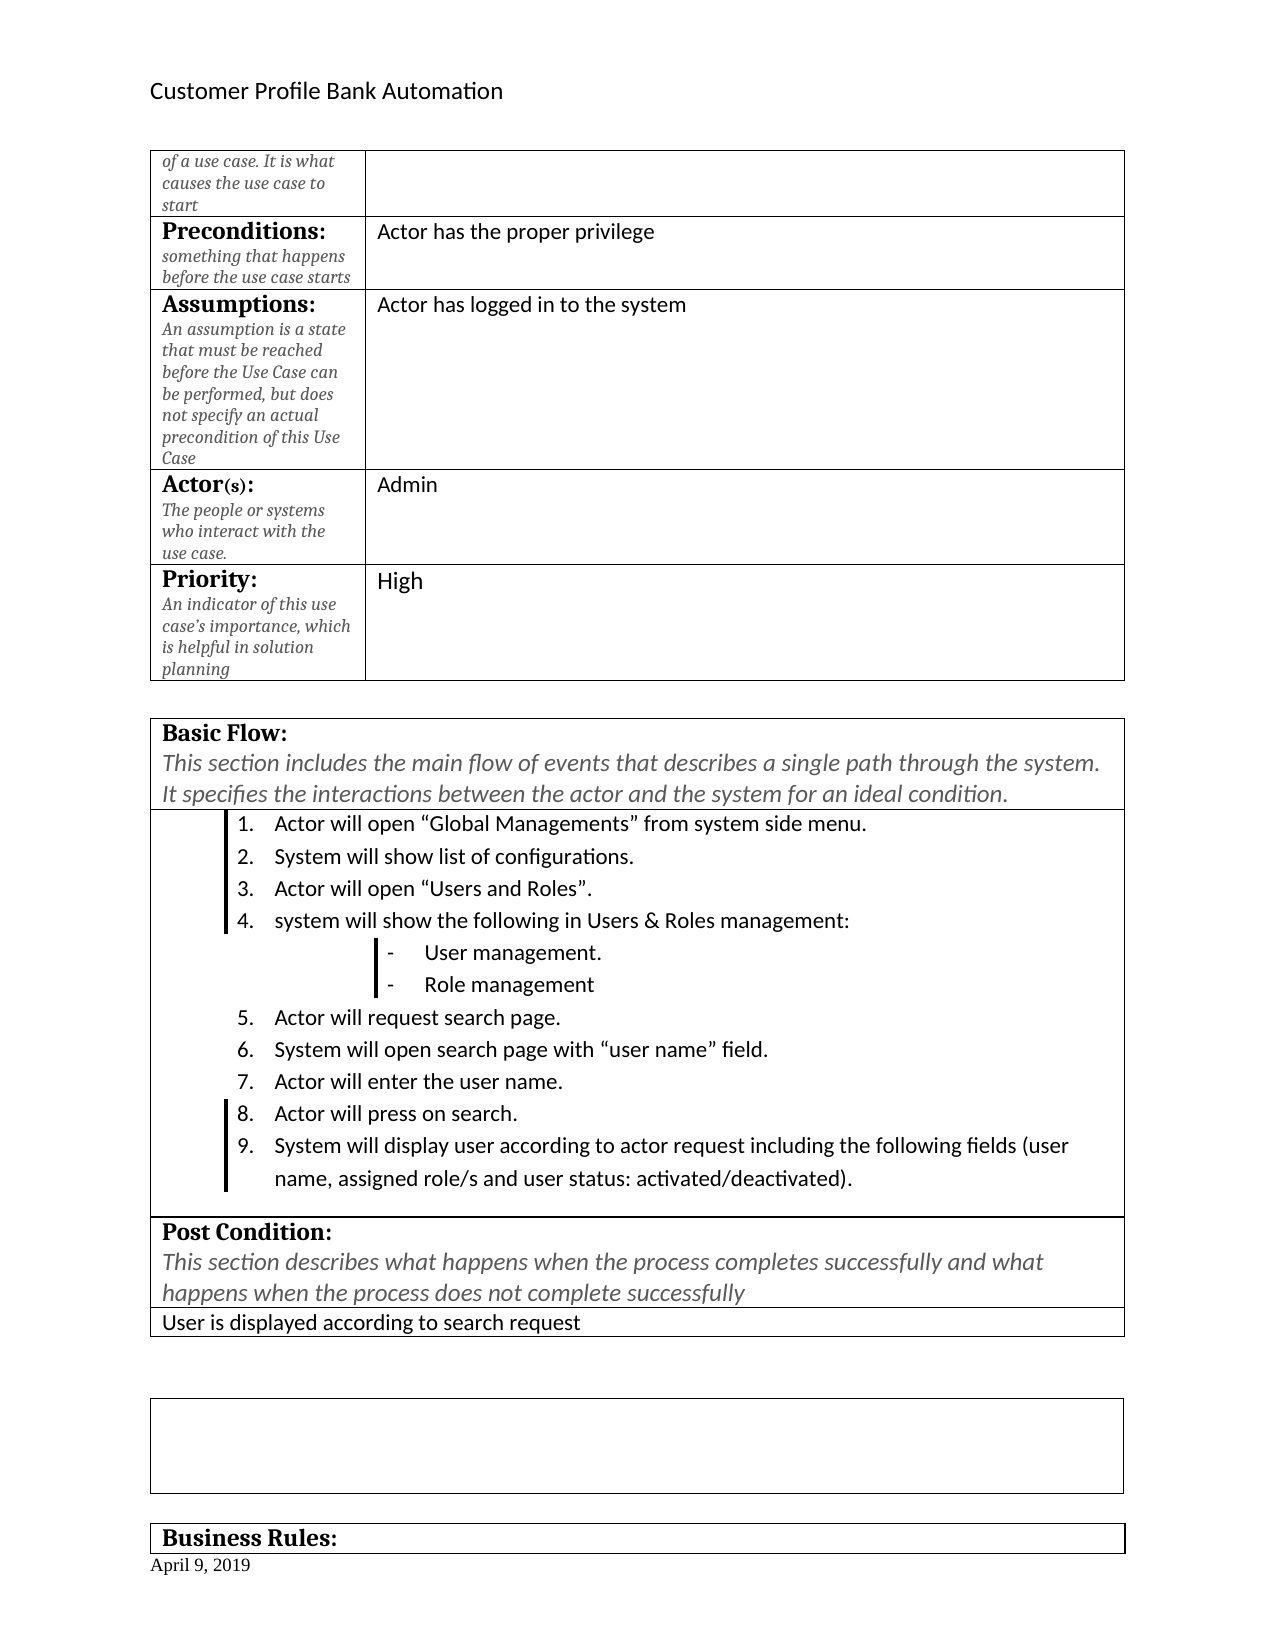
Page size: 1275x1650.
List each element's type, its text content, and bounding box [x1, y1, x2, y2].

table_cell Actor(s): The people or systems who interact with the use case. [151, 470, 365, 564]
table_cell Preconditions: something that happens before the use case starts [151, 217, 365, 289]
table_cell Post Condition: This section describes what happens when the process completes successfully and what happens when the process does not complete successfully [151, 1218, 1124, 1307]
table_cell High [366, 565, 1124, 680]
table_header Basic Flow: This section includes the main flow of events that describes a single path through the system. It specifies the interactions between the actor and the system for an ideal condition. [151, 719, 1124, 808]
table_cell Actor will open “Global Managements” from system side menu. System will show list of configurations. Actor will open “Users and Roles”. system will show the following in Users & Roles management: User management. Role management Actor will request search page. System will open search page with “user name” field. Actor will enter the user name. Actor will press on search. System will display user according to actor request including the following fields (user name, assigned role/s and user status: activated/deactivated). [151, 810, 1124, 1216]
table_cell Assumptions: An assumption is a state that must be reached before the Use Case can be performed, but does not specify an actual precondition of this Use Case [151, 290, 365, 469]
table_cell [151, 151, 365, 216]
table_header [151, 1399, 1123, 1493]
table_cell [366, 151, 1124, 216]
table_cell User is displayed according to search request [151, 1308, 1124, 1336]
table_cell Actor has logged in to the system [366, 290, 1124, 469]
table_cell Actor has the proper privilege [366, 217, 1124, 289]
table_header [151, 1524, 1124, 1552]
table_cell Priority: An indicator of this use case’s importance, which is helpful in solution planning [151, 565, 365, 680]
table_cell Admin [366, 470, 1124, 564]
